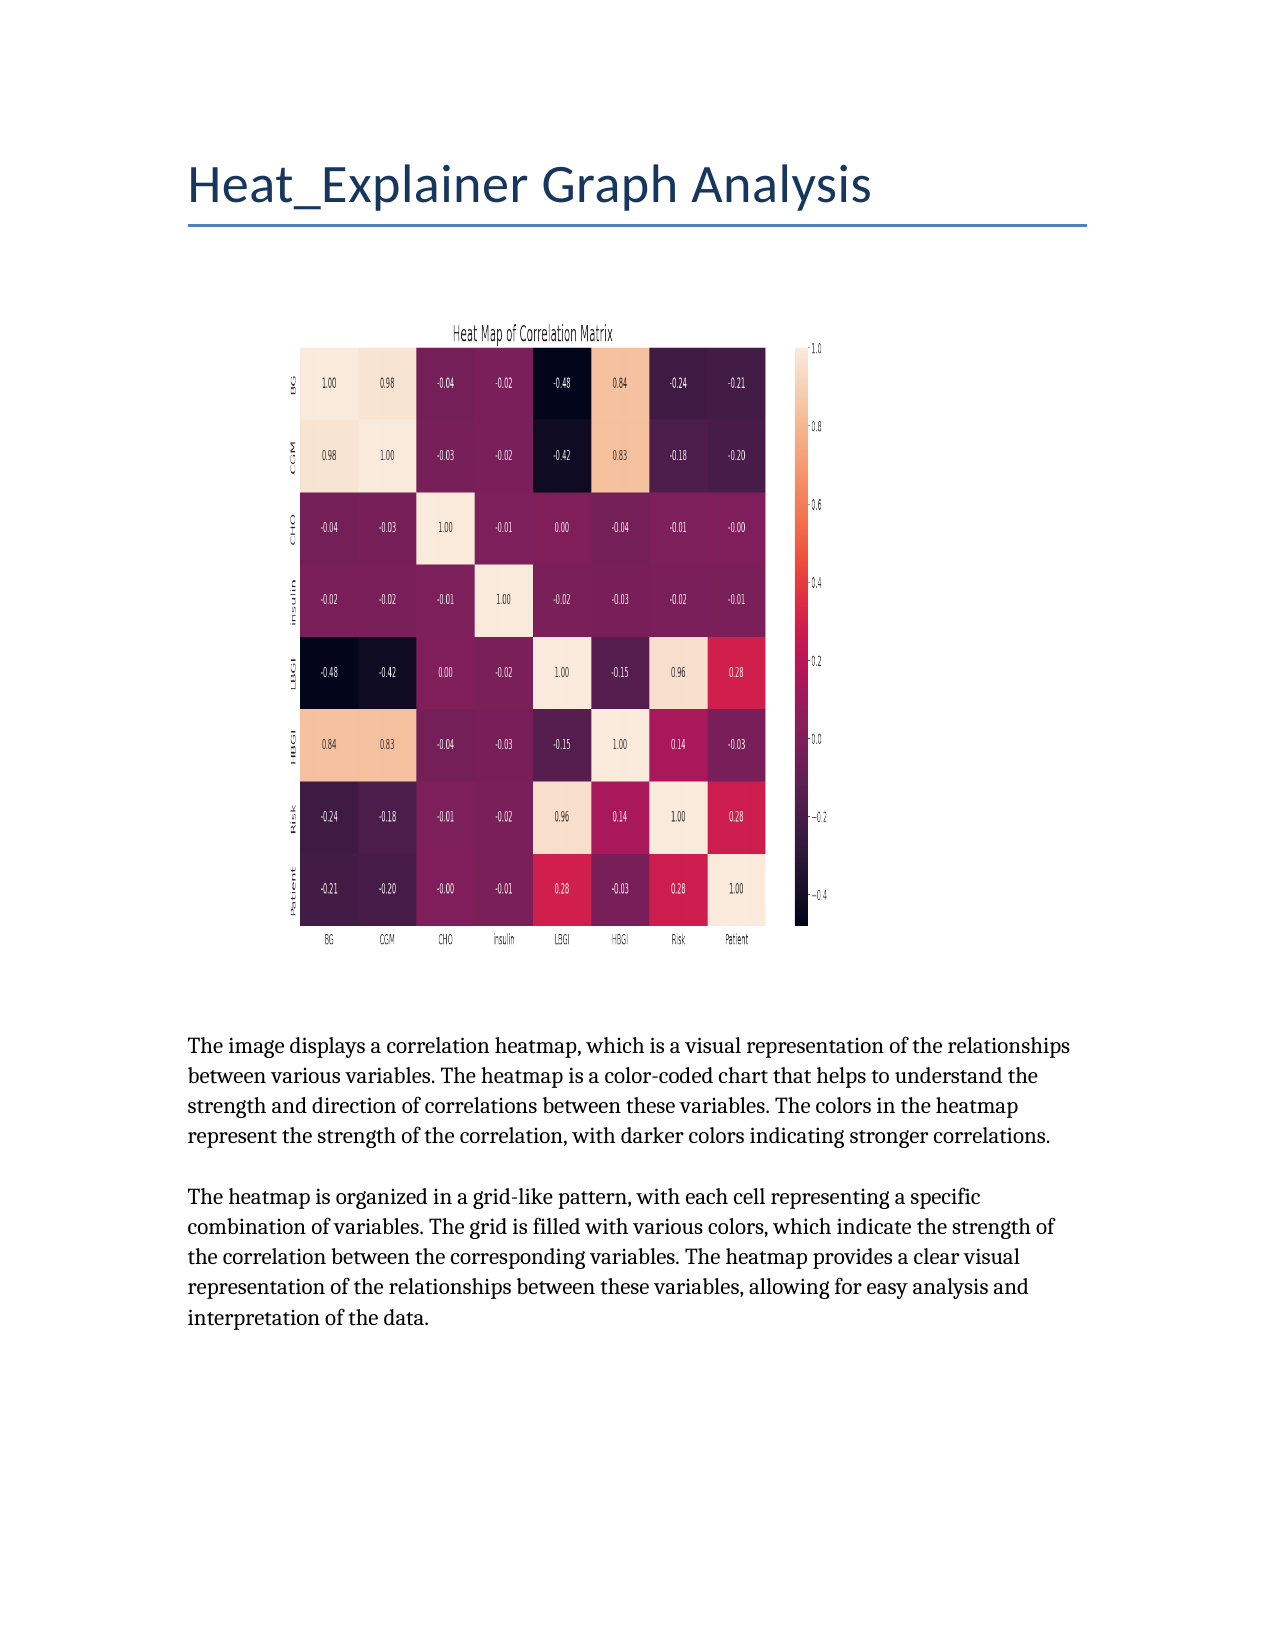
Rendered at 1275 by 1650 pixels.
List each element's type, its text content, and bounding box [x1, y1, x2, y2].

picture [206, 257, 957, 1008]
title Heat_Explainer Graph Analysis [187, 150, 1087, 227]
text The image displays a correlation heatmap, which is a visual representation of the relationships between various variables. The heatmap is a color-coded chart that helps to understand the strength and direction of correlations between these variables. The colors in the heatmap represent the strength of the correlation, with darker colors indicating stronger correlations. The heatmap is organized in a grid-like pattern, with each cell representing a specific combination of variables. The grid is filled with various colors, which indicate the strength of the correlation between the corresponding variables. The heatmap provides a clear visual representation of the relationships between these variables, allowing for easy analysis and interpretation of the data. [187, 1032, 1087, 1331]
